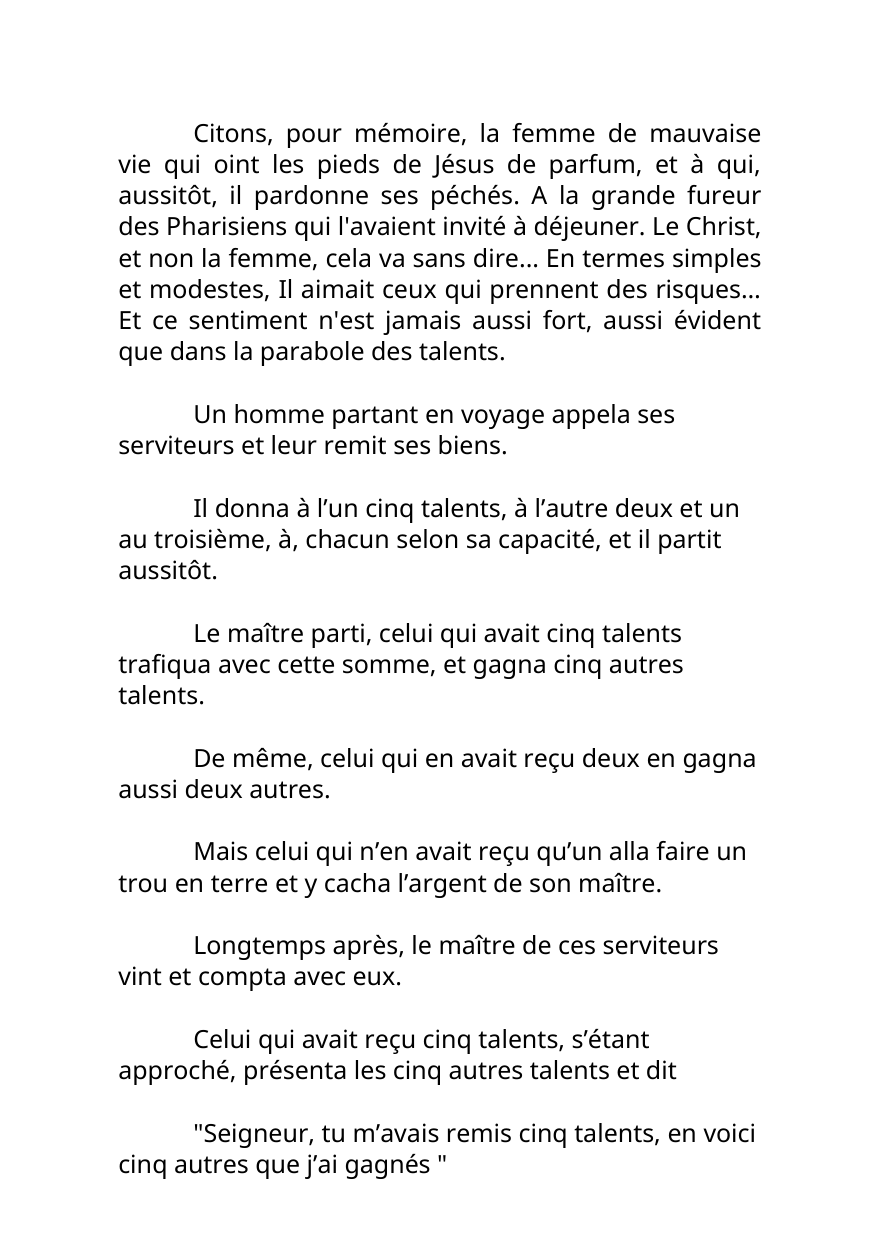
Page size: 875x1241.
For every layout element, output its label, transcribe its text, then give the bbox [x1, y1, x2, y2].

text "Seigneur, tu m’avais remis cinq talents, en voici cinq autres que j’ai gagnés " [118, 1117, 769, 1179]
text Mais celui qui n’en avait reçu qu’un alla faire un trou en terre et y cacha l’argent de son maître. [118, 836, 769, 898]
text Un homme partant en voyage appela ses serviteurs et leur remit ses biens. [118, 398, 769, 461]
text Le maître parti, celui qui avait cinq talents trafiqua avec cette somme, et gagna cinq autres talents. [118, 617, 769, 711]
text Celui qui avait reçu cinq talents, s’étant approché, présenta les cinq autres talents et dit [118, 1023, 769, 1086]
text Citons, pour mémoire, la femme de mauvaise vie qui oint les pieds de Jésus de parfum, et à qui, aussitôt, il pardonne ses péchés. A la grande fureur des Pharisiens qui l'avaient invité à déjeuner. Le Christ, et non la femme, cela va sans dire... En termes simples et modestes, Il aimait ceux qui prennent des risques… Et ce sentiment n'est jamais aussi fort, aussi évident que dans la parabole des talents. [118, 117, 762, 367]
text Il donna à l’un cinq talents, à l’autre deux et un au troisième, à, chacun selon sa capacité, et il partit aussitôt. [118, 492, 769, 586]
text De même, celui qui en avait reçu deux en gagna aussi deux autres. [118, 742, 769, 804]
text Longtemps après, le maître de ces serviteurs vint et compta avec eux. [118, 929, 769, 992]
